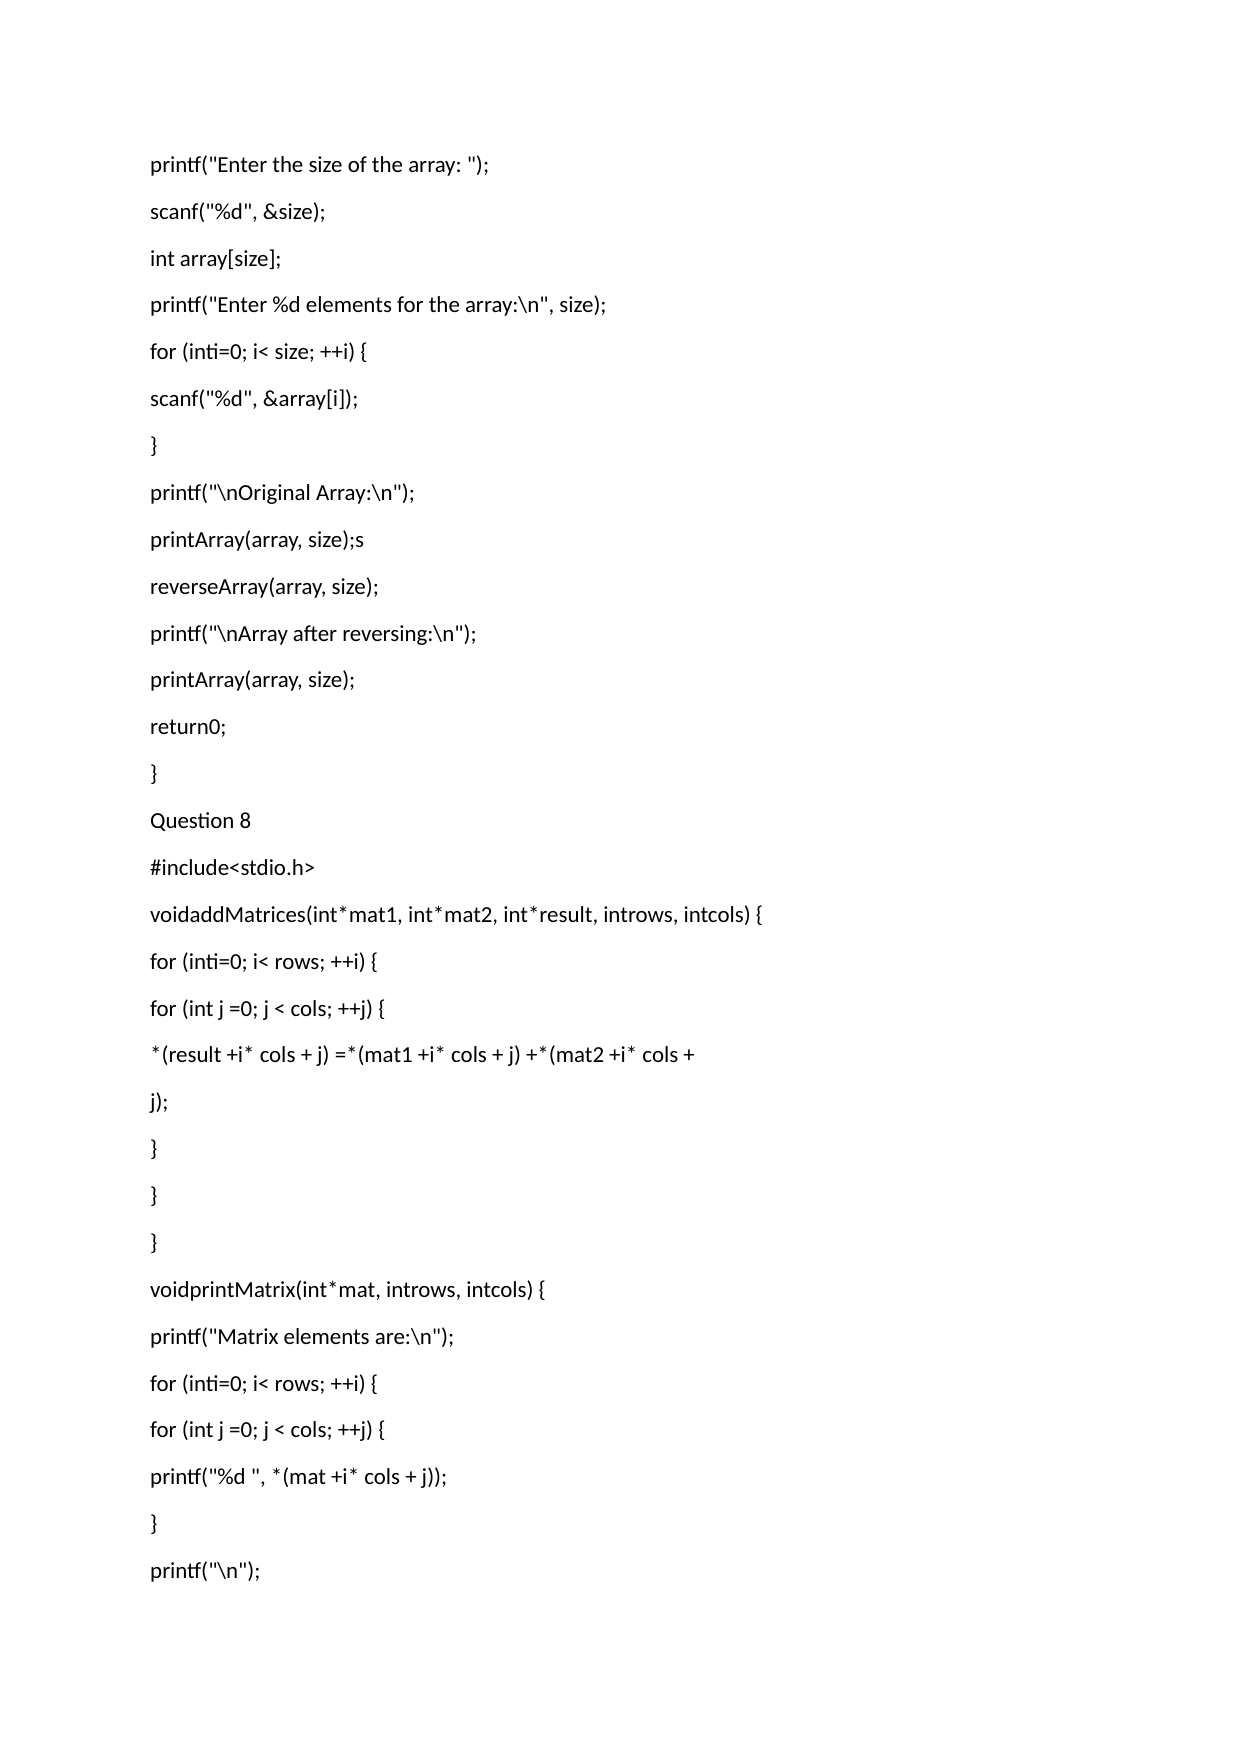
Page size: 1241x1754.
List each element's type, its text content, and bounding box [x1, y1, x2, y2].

text printf("Enter %d elements for the array:\n", size); [150, 291, 1090, 319]
text printArray(array, size);s [150, 525, 1090, 553]
text int array[size]; [150, 244, 1090, 272]
text scanf("%d", &size); [150, 197, 1090, 225]
text for (int j =0; j < cols; ++j) { [150, 1416, 1090, 1444]
text printf("\nArray after reversing:\n"); [150, 619, 1090, 647]
text Question 8 [150, 806, 1090, 834]
text for (inti=0; i< size; ++i) { [150, 337, 1090, 366]
text } [150, 1134, 1090, 1162]
text for (int j =0; j < cols; ++j) { [150, 994, 1090, 1022]
text #include<stdio.h> [150, 853, 1090, 881]
text } [150, 431, 1090, 459]
text printf("%d ", *(mat +i* cols + j)); [150, 1462, 1090, 1491]
text voidprintMatrix(int*mat, introws, intcols) { [150, 1275, 1090, 1303]
text return0; [150, 712, 1090, 741]
text voidaddMatrices(int*mat1, int*mat2, int*result, introws, intcols) { [150, 900, 1090, 928]
text printf("Matrix elements are:\n"); [150, 1322, 1090, 1350]
text *(result +i* cols + j) =*(mat1 +i* cols + j) +*(mat2 +i* cols + [150, 1041, 1090, 1069]
text reverseArray(array, size); [150, 572, 1090, 600]
text for (inti=0; i< rows; ++i) { [150, 947, 1090, 975]
text printArray(array, size); [150, 666, 1090, 694]
text printf("Enter the size of the array: "); [150, 150, 1090, 178]
text printf("\n"); [150, 1556, 1090, 1584]
text } [150, 1228, 1090, 1256]
text } [150, 1509, 1090, 1537]
text } [150, 1181, 1090, 1209]
text printf("\nOriginal Array:\n"); [150, 478, 1090, 506]
text for (inti=0; i< rows; ++i) { [150, 1369, 1090, 1397]
text } [150, 759, 1090, 787]
text j); [150, 1087, 1090, 1116]
text scanf("%d", &array[i]); [150, 384, 1090, 412]
